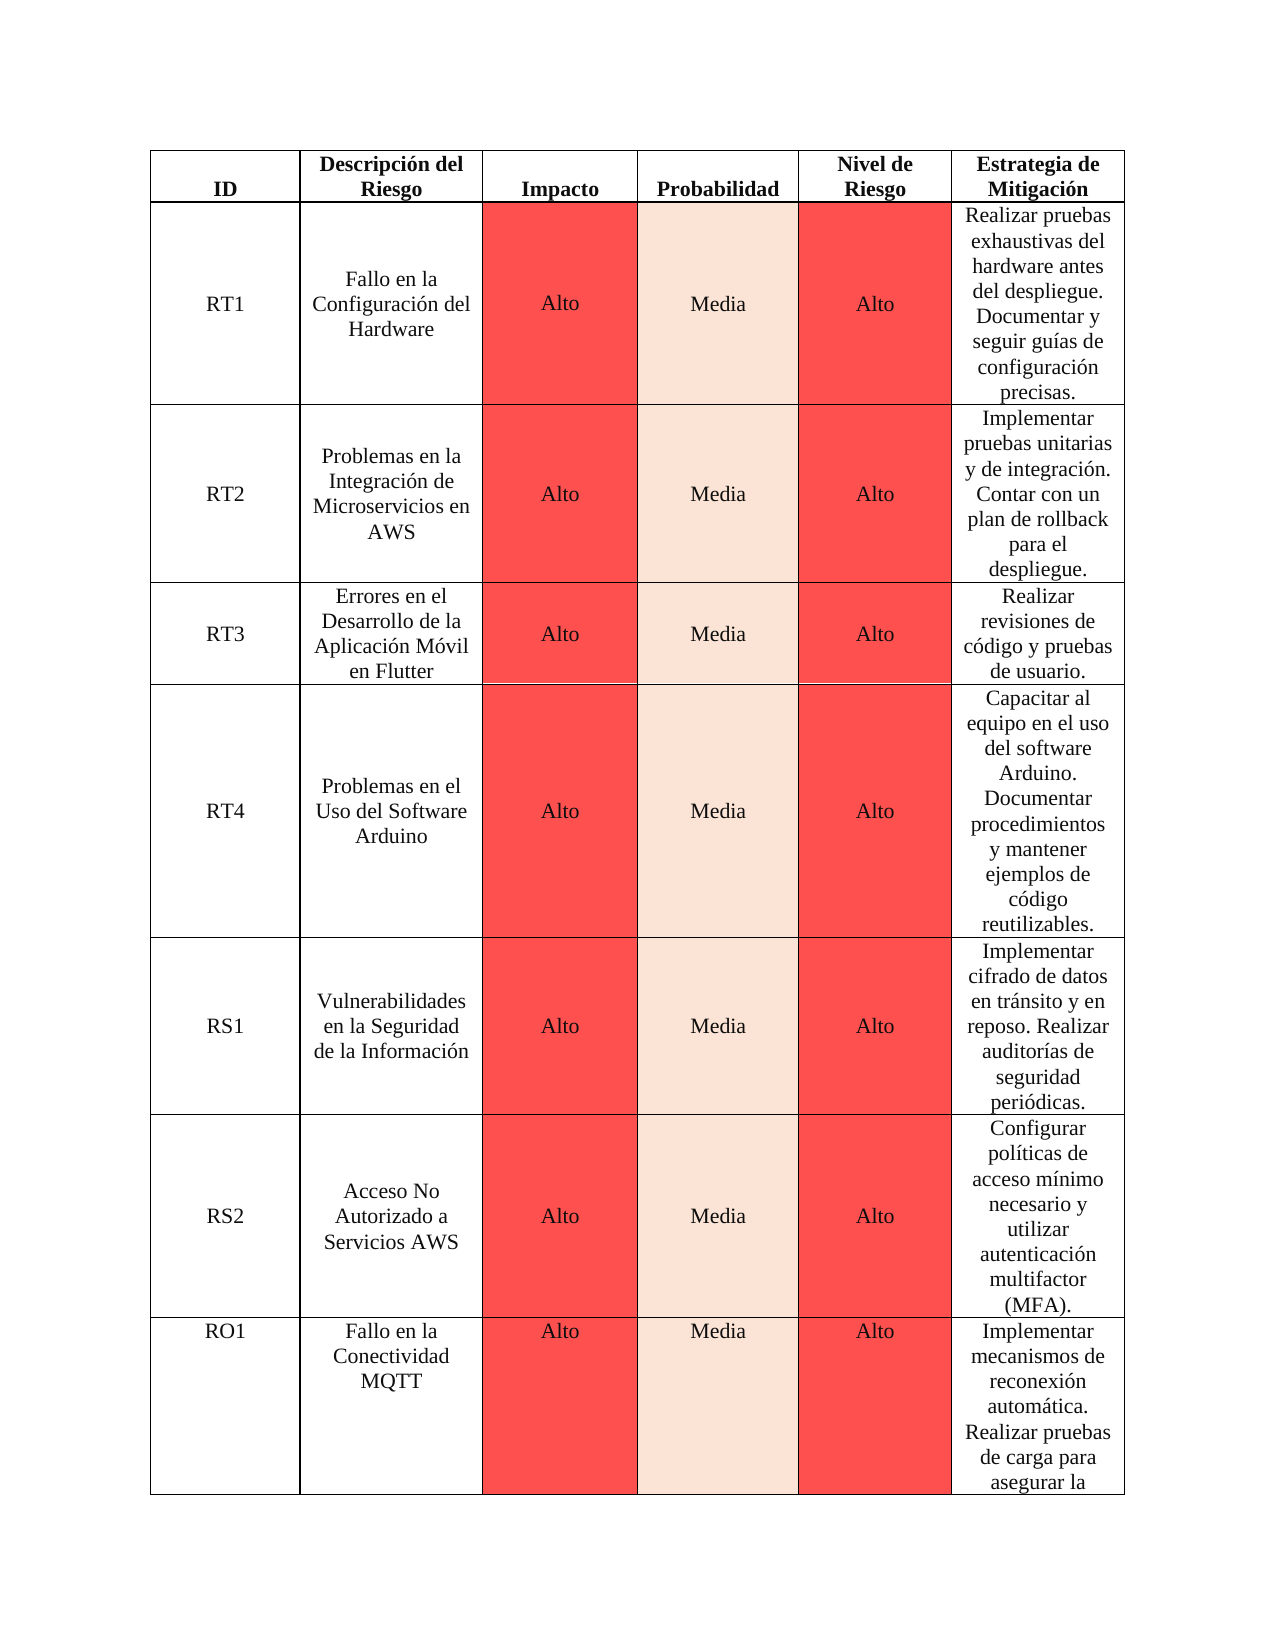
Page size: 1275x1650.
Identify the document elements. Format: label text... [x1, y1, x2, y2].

table_header Probabilidad [638, 151, 798, 201]
table_cell Media [638, 583, 798, 683]
table_cell RT1 [151, 203, 299, 404]
table_cell Alto [483, 938, 637, 1114]
table_cell Errores en el Desarrollo de la Aplicación Móvil en Flutter [301, 583, 482, 683]
table_cell Alto [483, 405, 637, 582]
table_cell Alto [799, 1115, 951, 1317]
table_cell Implementar cifrado de datos en tránsito y en reposo. Realizar auditorías de seguridad periódicas. [952, 938, 1124, 1114]
table_cell Fallo en la Configuración del Hardware [301, 203, 482, 404]
table_cell Vulnerabilidades en la Seguridad de la Información [301, 938, 482, 1114]
table_cell Implementar pruebas unitarias y de integración. Contar con un plan de rollback para el despliegue. [952, 405, 1124, 582]
table_cell RT3 [151, 583, 299, 683]
table_cell Capacitar al equipo en el uso del software Arduino. Documentar procedimientos y mantener ejemplos de código reutilizables. [952, 685, 1124, 937]
table_cell Media [638, 685, 798, 937]
table_cell Alto [799, 583, 951, 683]
table_cell Media [638, 1318, 798, 1494]
table_cell RS2 [151, 1115, 299, 1317]
table_cell Alto [483, 583, 637, 683]
table_cell Alto [483, 1115, 637, 1317]
table_cell Alto [799, 938, 951, 1114]
table_cell Alto [483, 1318, 637, 1494]
table_header Impacto [483, 151, 637, 201]
table_cell Alto [799, 1318, 951, 1494]
table_header Nivel de Riesgo [799, 151, 951, 201]
table_cell Realizar pruebas exhaustivas del hardware antes del despliegue. Documentar y seguir guías de configuración precisas. [952, 203, 1124, 404]
table_cell Alto [483, 685, 637, 937]
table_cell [952, 1318, 1124, 1494]
table_cell Media [638, 1115, 798, 1317]
table_cell Problemas en el Uso del Software Arduino [301, 685, 482, 937]
table_cell Media [638, 938, 798, 1114]
table_header Estrategia de Mitigación [952, 151, 1124, 201]
table_cell RT4 [151, 685, 299, 937]
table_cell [301, 1318, 482, 1494]
table_cell Alto [799, 405, 951, 582]
table_cell Configurar políticas de acceso mínimo necesario y utilizar autenticación multifactor (MFA). [952, 1115, 1124, 1317]
table_cell Alto [799, 203, 951, 404]
table_cell Alto [483, 203, 637, 404]
table_cell Alto [799, 685, 951, 937]
table_cell RT2 [151, 405, 299, 582]
table_cell RS1 [151, 938, 299, 1114]
table_cell RO1 [151, 1318, 299, 1494]
table_cell Realizar revisiones de código y pruebas de usuario. [952, 583, 1124, 683]
table_cell Media [638, 405, 798, 582]
table_cell Acceso No Autorizado a Servicios AWS [301, 1115, 482, 1317]
table_header Descripción del Riesgo [301, 151, 482, 201]
table_cell Problemas en la Integración de Microservicios en AWS [301, 405, 482, 582]
table_cell Media [638, 203, 798, 404]
table_header ID [151, 151, 299, 201]
